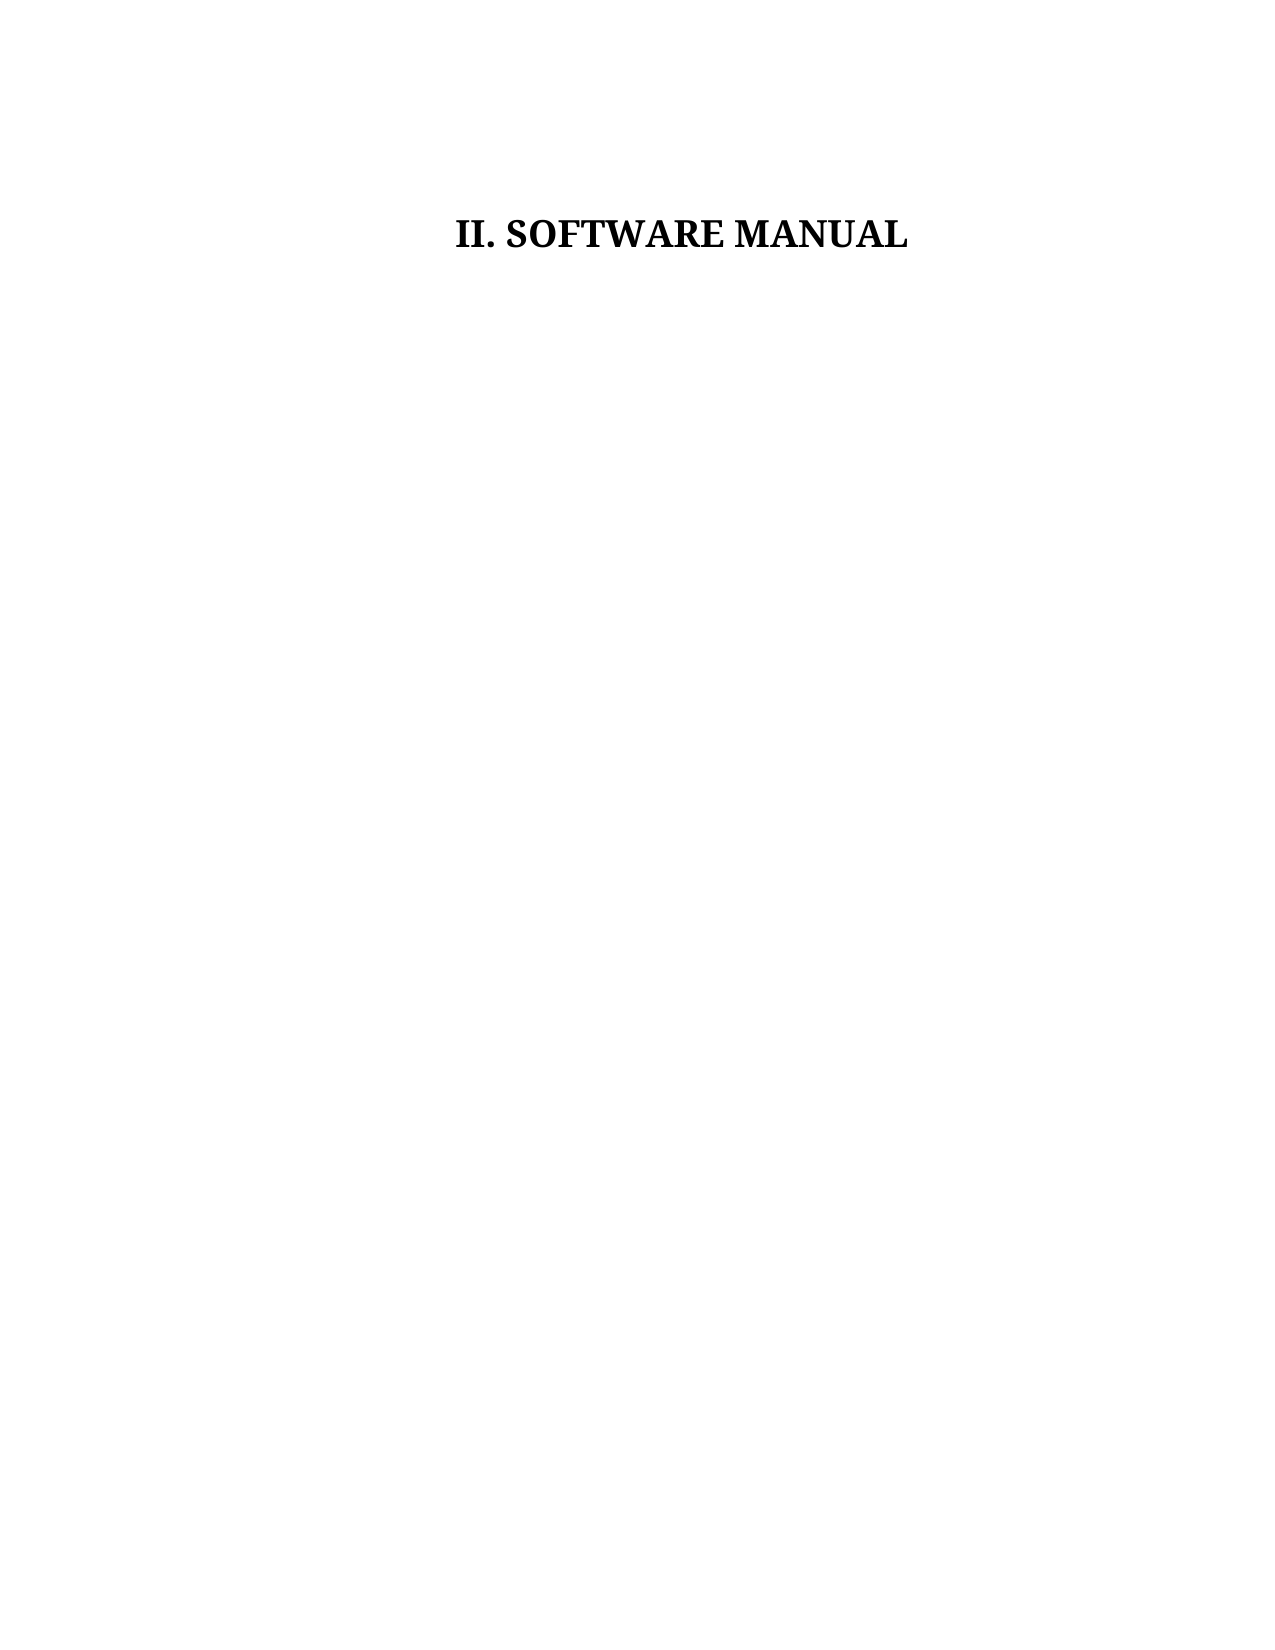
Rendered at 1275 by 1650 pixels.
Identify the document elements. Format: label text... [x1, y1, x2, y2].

text II. SOFTWARE MANUAL [207, 207, 1156, 258]
